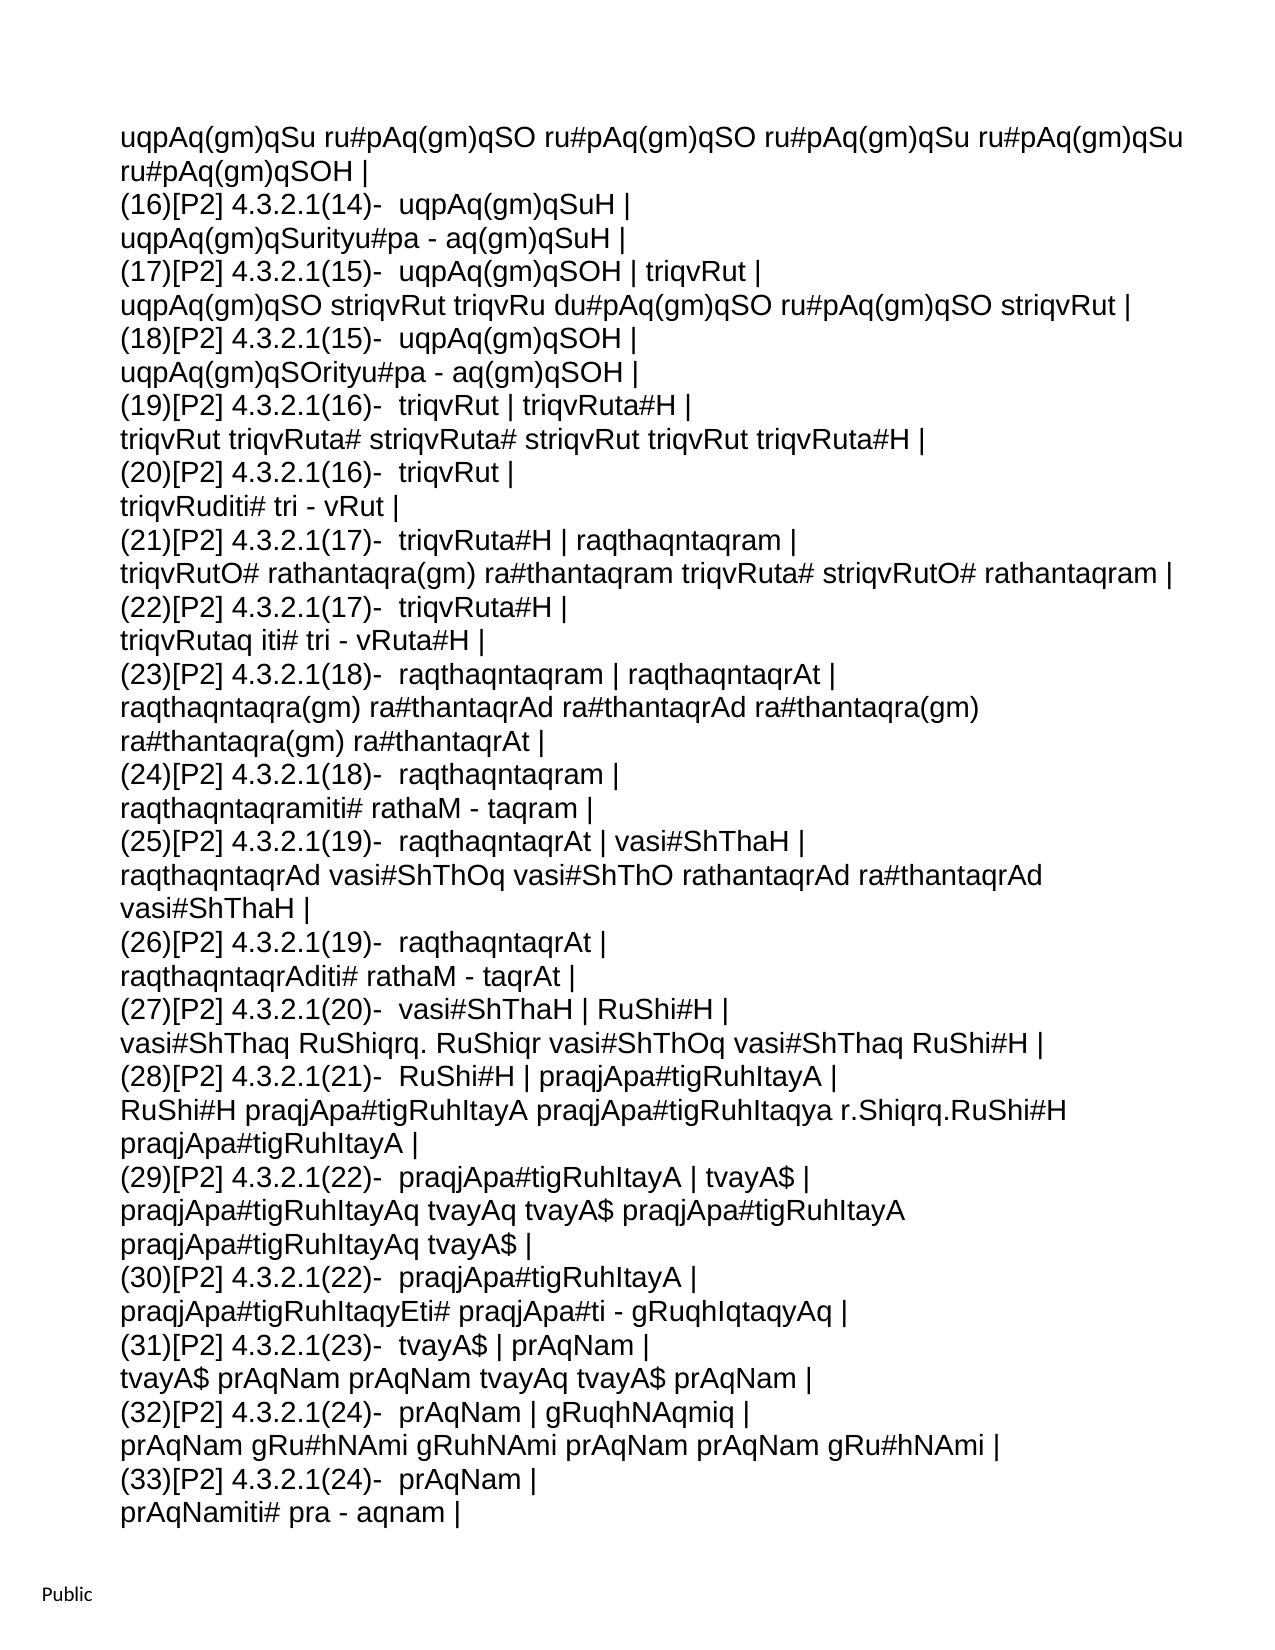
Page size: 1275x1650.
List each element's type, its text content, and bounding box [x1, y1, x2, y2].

text RuShi#H praqjApa#tigRuhItayA praqjApa#tigRuhItaqya r.Shiqrq.RuShi#H praqjApa#tigRuhItayA | [120, 1093, 1200, 1160]
text (16)[P2] 4.3.2.1(14)- uqpAq(gm)qSuH | [120, 187, 1200, 221]
text (30)[P2] 4.3.2.1(22)- praqjApa#tigRuhItayA | [120, 1260, 1200, 1294]
text (19)[P2] 4.3.2.1(16)- triqvRut | triqvRuta#H | [120, 388, 1200, 422]
text (17)[P2] 4.3.2.1(15)- uqpAq(gm)qSOH | triqvRut | [120, 254, 1200, 288]
text (22)[P2] 4.3.2.1(17)- triqvRuta#H | [120, 589, 1200, 623]
text uqpAq(gm)qSOrityu#pa - aq(gm)qSOH | [120, 355, 1200, 388]
text (23)[P2] 4.3.2.1(18)- raqthaqntaqram | raqthaqntaqrAt | [120, 657, 1200, 690]
text vasi#ShThaq RuShiqrq. RuShiqr vasi#ShThOq vasi#ShThaq RuShi#H | [120, 1026, 1200, 1059]
text raqthaqntaqramiti# rathaM - taqram | [120, 791, 1200, 824]
text (28)[P2] 4.3.2.1(21)- RuShi#H | praqjApa#tigRuhItayA | [120, 1059, 1200, 1093]
text uqpAq(gm)qSurityu#pa - aq(gm)qSuH | [120, 221, 1200, 254]
text (29)[P2] 4.3.2.1(22)- praqjApa#tigRuhItayA | tvayA$ | [120, 1160, 1200, 1193]
text raqthaqntaqra(gm) ra#thantaqrAd ra#thantaqrAd ra#thantaqra(gm) ra#thantaqra(gm) ra#thantaqrAt | [120, 690, 1200, 757]
text (31)[P2] 4.3.2.1(23)- tvayA$ | prAqNam | [120, 1327, 1200, 1361]
text prAqNam gRu#hNAmi gRuhNAmi prAqNam prAqNam gRu#hNAmi | [120, 1428, 1200, 1462]
text praqjApa#tigRuhItayAq tvayAq tvayA$ praqjApa#tigRuhItayA praqjApa#tigRuhItayAq tvayA$ | [120, 1193, 1200, 1260]
text (26)[P2] 4.3.2.1(19)- raqthaqntaqrAt | [120, 925, 1200, 958]
text uqpAq(gm)qSu ru#pAq(gm)qSO ru#pAq(gm)qSO ru#pAq(gm)qSu ru#pAq(gm)qSu ru#pAq(gm)qSOH | [120, 120, 1200, 187]
text (20)[P2] 4.3.2.1(16)- triqvRut | [120, 455, 1200, 489]
text raqthaqntaqrAd vasi#ShThOq vasi#ShThO rathantaqrAd ra#thantaqrAd vasi#ShThaH | [120, 858, 1200, 925]
text (25)[P2] 4.3.2.1(19)- raqthaqntaqrAt | vasi#ShThaH | [120, 824, 1200, 858]
text (21)[P2] 4.3.2.1(17)- triqvRuta#H | raqthaqntaqram | [120, 522, 1200, 556]
text (32)[P2] 4.3.2.1(24)- prAqNam | gRuqhNAqmiq | [120, 1394, 1200, 1428]
text uqpAq(gm)qSO striqvRut triqvRu du#pAq(gm)qSO ru#pAq(gm)qSO striqvRut | [120, 288, 1200, 321]
text praqjApa#tigRuhItaqyEti# praqjApa#ti - gRuqhIqtaqyAq | [120, 1294, 1200, 1327]
text raqthaqntaqrAditi# rathaM - taqrAt | [120, 958, 1200, 992]
text tvayA$ prAqNam prAqNam tvayAq tvayA$ prAqNam | [120, 1361, 1200, 1394]
text (18)[P2] 4.3.2.1(15)- uqpAq(gm)qSOH | [120, 321, 1200, 355]
text triqvRutO# rathantaqra(gm) ra#thantaqram triqvRuta# striqvRutO# rathantaqram | [120, 556, 1200, 589]
text (33)[P2] 4.3.2.1(24)- prAqNam | [120, 1462, 1200, 1495]
text (27)[P2] 4.3.2.1(20)- vasi#ShThaH | RuShi#H | [120, 992, 1200, 1026]
text prAqNamiti# pra - aqnam | [120, 1495, 1200, 1529]
text triqvRut triqvRuta# striqvRuta# striqvRut triqvRut triqvRuta#H | [120, 422, 1200, 455]
text (24)[P2] 4.3.2.1(18)- raqthaqntaqram | [120, 757, 1200, 791]
text triqvRuditi# tri - vRut | [120, 489, 1200, 522]
text triqvRutaq iti# tri - vRuta#H | [120, 623, 1200, 657]
